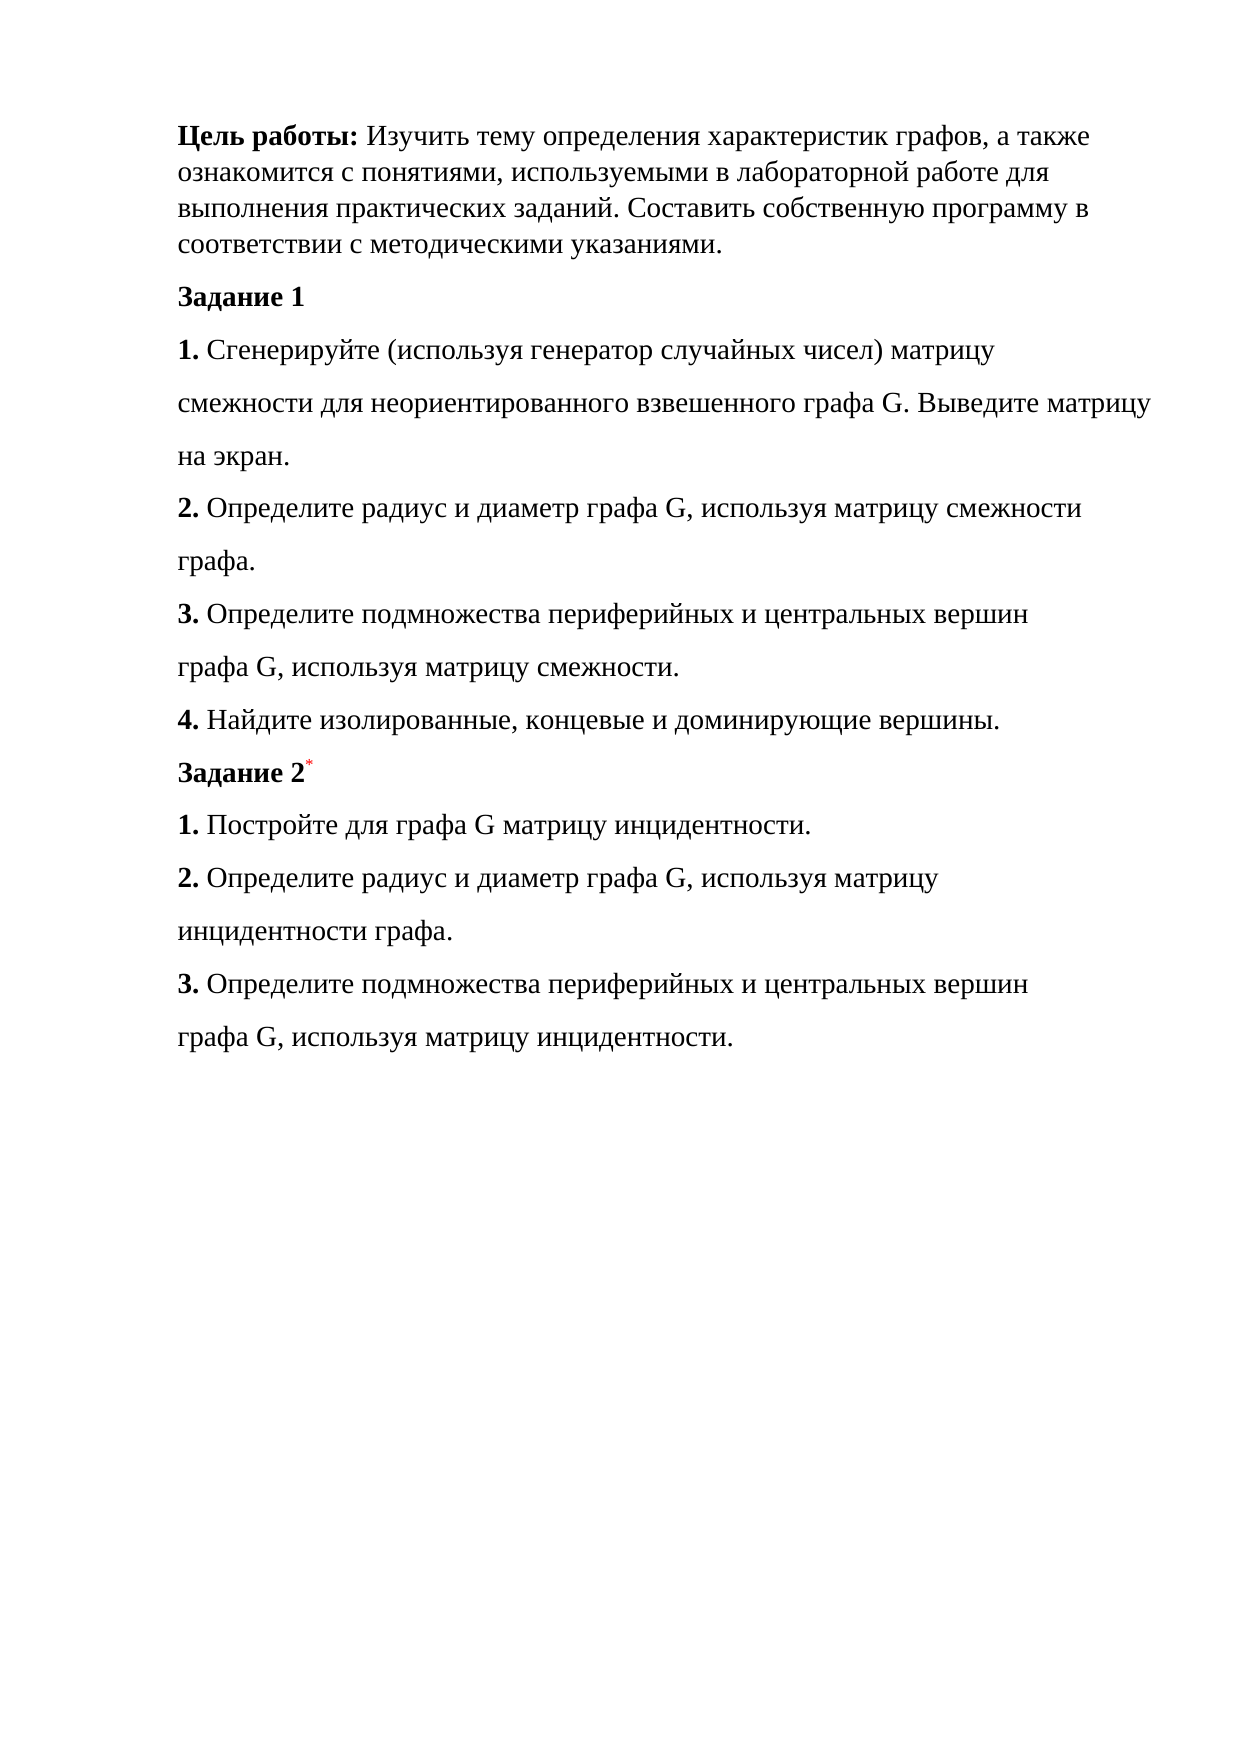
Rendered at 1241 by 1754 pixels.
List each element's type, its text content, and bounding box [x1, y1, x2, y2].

text 4. Найдите изолированные, концевые и доминирующие вершины. [177, 702, 1152, 735]
text графа G, используя матрицу смежности. [177, 649, 1152, 683]
text Задание 1 [177, 279, 1152, 313]
text 3. Определите подмножества периферийных и центральных вершин [177, 596, 1152, 630]
text 1. Постройте для графа G матрицу инцидентности. [177, 807, 1152, 841]
text графа. [177, 543, 1152, 577]
text Цель работы: Изучить тему определения характеристик графов, а также ознакомится с понятиями, используемыми в лабораторной работе для выполнения практических заданий. Составить собственную программу в соответствии с методическими указаниями. [177, 118, 1152, 260]
text 2. Определите радиус и диаметр графа G, используя матрицу [177, 860, 1152, 894]
text 3. Определите подмножества периферийных и центральных вершин [177, 966, 1152, 999]
text на экран. [177, 438, 1152, 471]
text 1. Сгенерируйте (используя генератор случайных чисел) матрицу [177, 332, 1152, 366]
text графа G, используя матрицу инцидентности. [177, 1019, 1152, 1052]
text Задание 2* [177, 755, 1152, 788]
text инцидентности графа. [177, 913, 1152, 947]
text 2. Определите радиус и диаметр графа G, используя матрицу смежности [177, 491, 1152, 524]
text смежности для неориентированного взвешенного графа G. Выведите матрицу [177, 385, 1152, 418]
